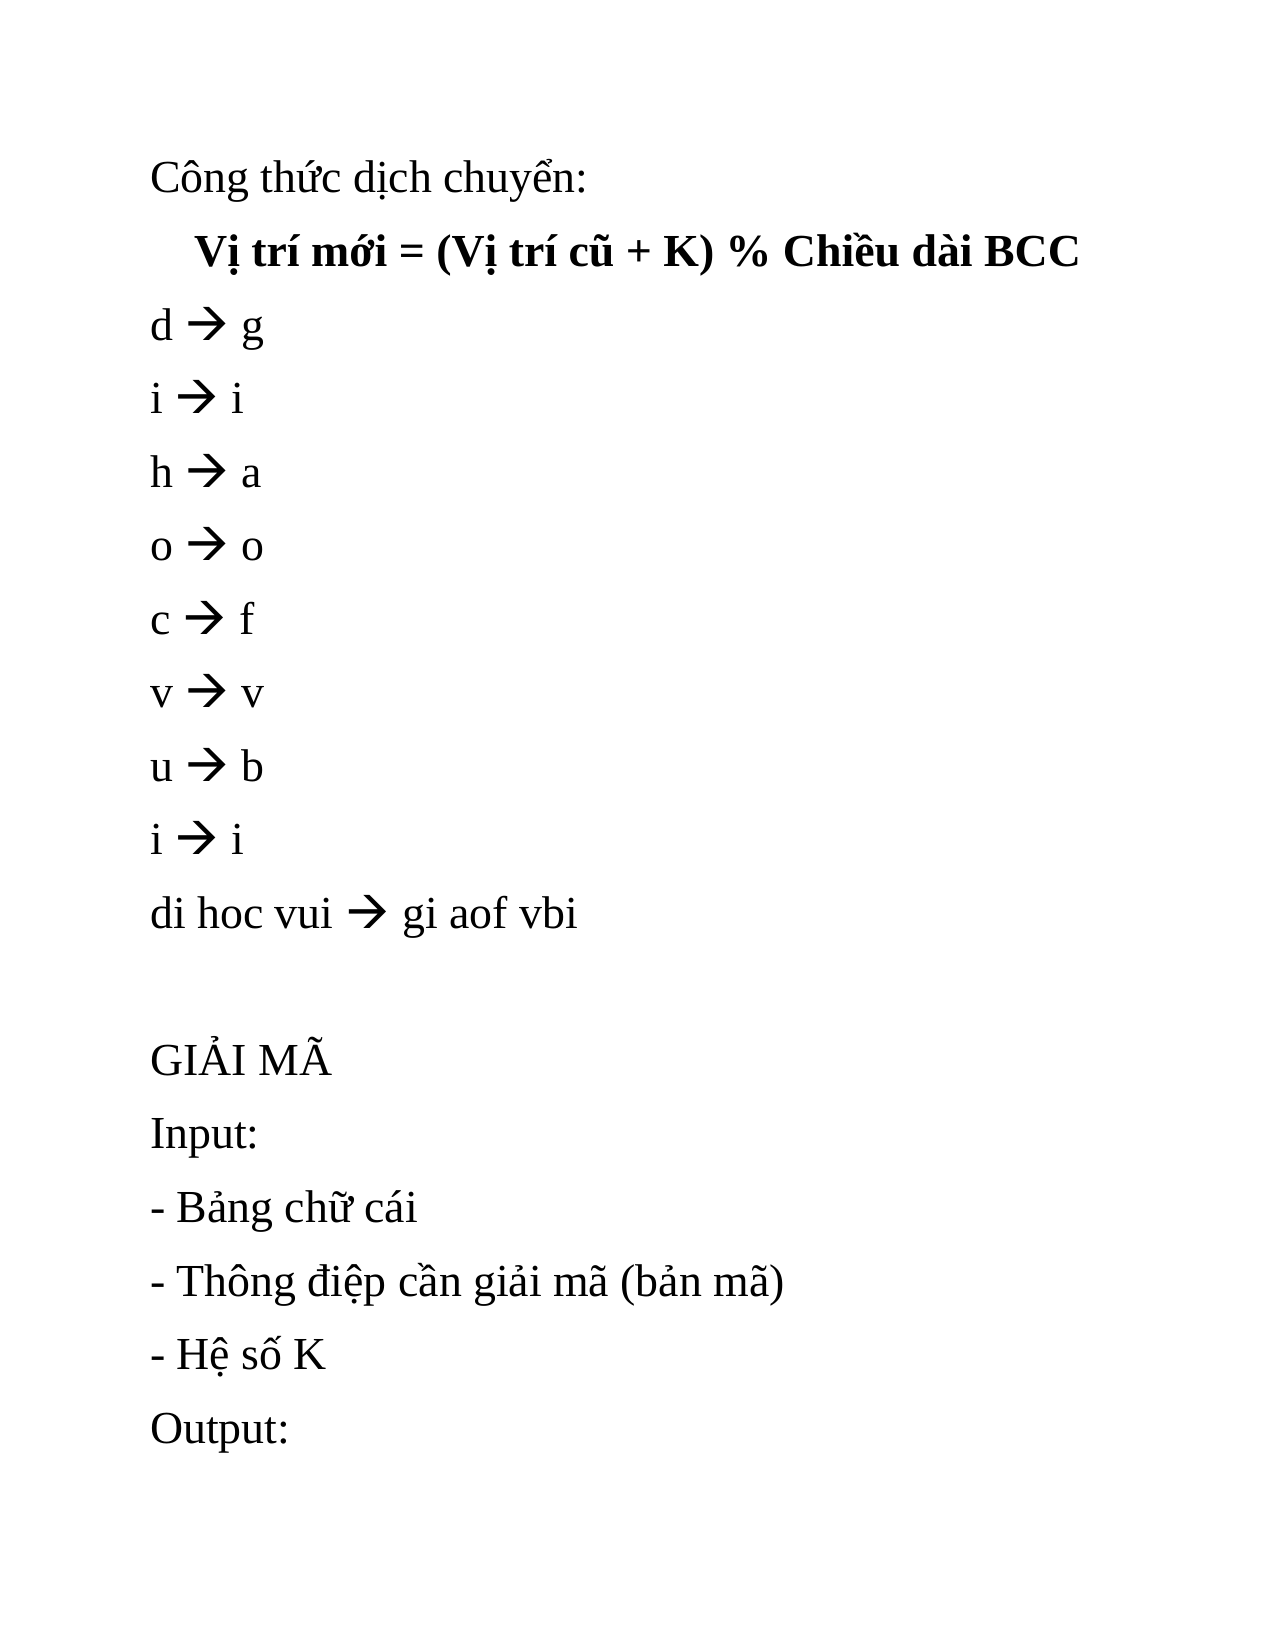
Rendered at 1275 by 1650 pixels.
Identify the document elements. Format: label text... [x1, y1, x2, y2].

text d g [150, 297, 1125, 350]
text Công thức dịch chuyển: [150, 150, 1125, 203]
text h a [150, 444, 1125, 497]
text Output: [150, 1400, 1125, 1453]
text v v [150, 665, 1125, 717]
text i i [150, 812, 1125, 864]
text - Hệ số K [150, 1327, 1125, 1379]
text o o [150, 518, 1125, 570]
text c f [150, 591, 1125, 644]
text - Thông điệp cần giải mã (bản mã) [150, 1253, 1125, 1306]
text Vị trí mới = (Vị trí cũ + K) % Chiều dài BCC [150, 223, 1125, 276]
text - Bảng chữ cái [150, 1179, 1125, 1232]
text u b [150, 738, 1125, 791]
text di hoc vui gi aof vbi [150, 885, 1125, 938]
text Input: [150, 1106, 1125, 1159]
text i i [150, 371, 1125, 423]
text GIẢI MÃ [150, 1032, 1125, 1085]
